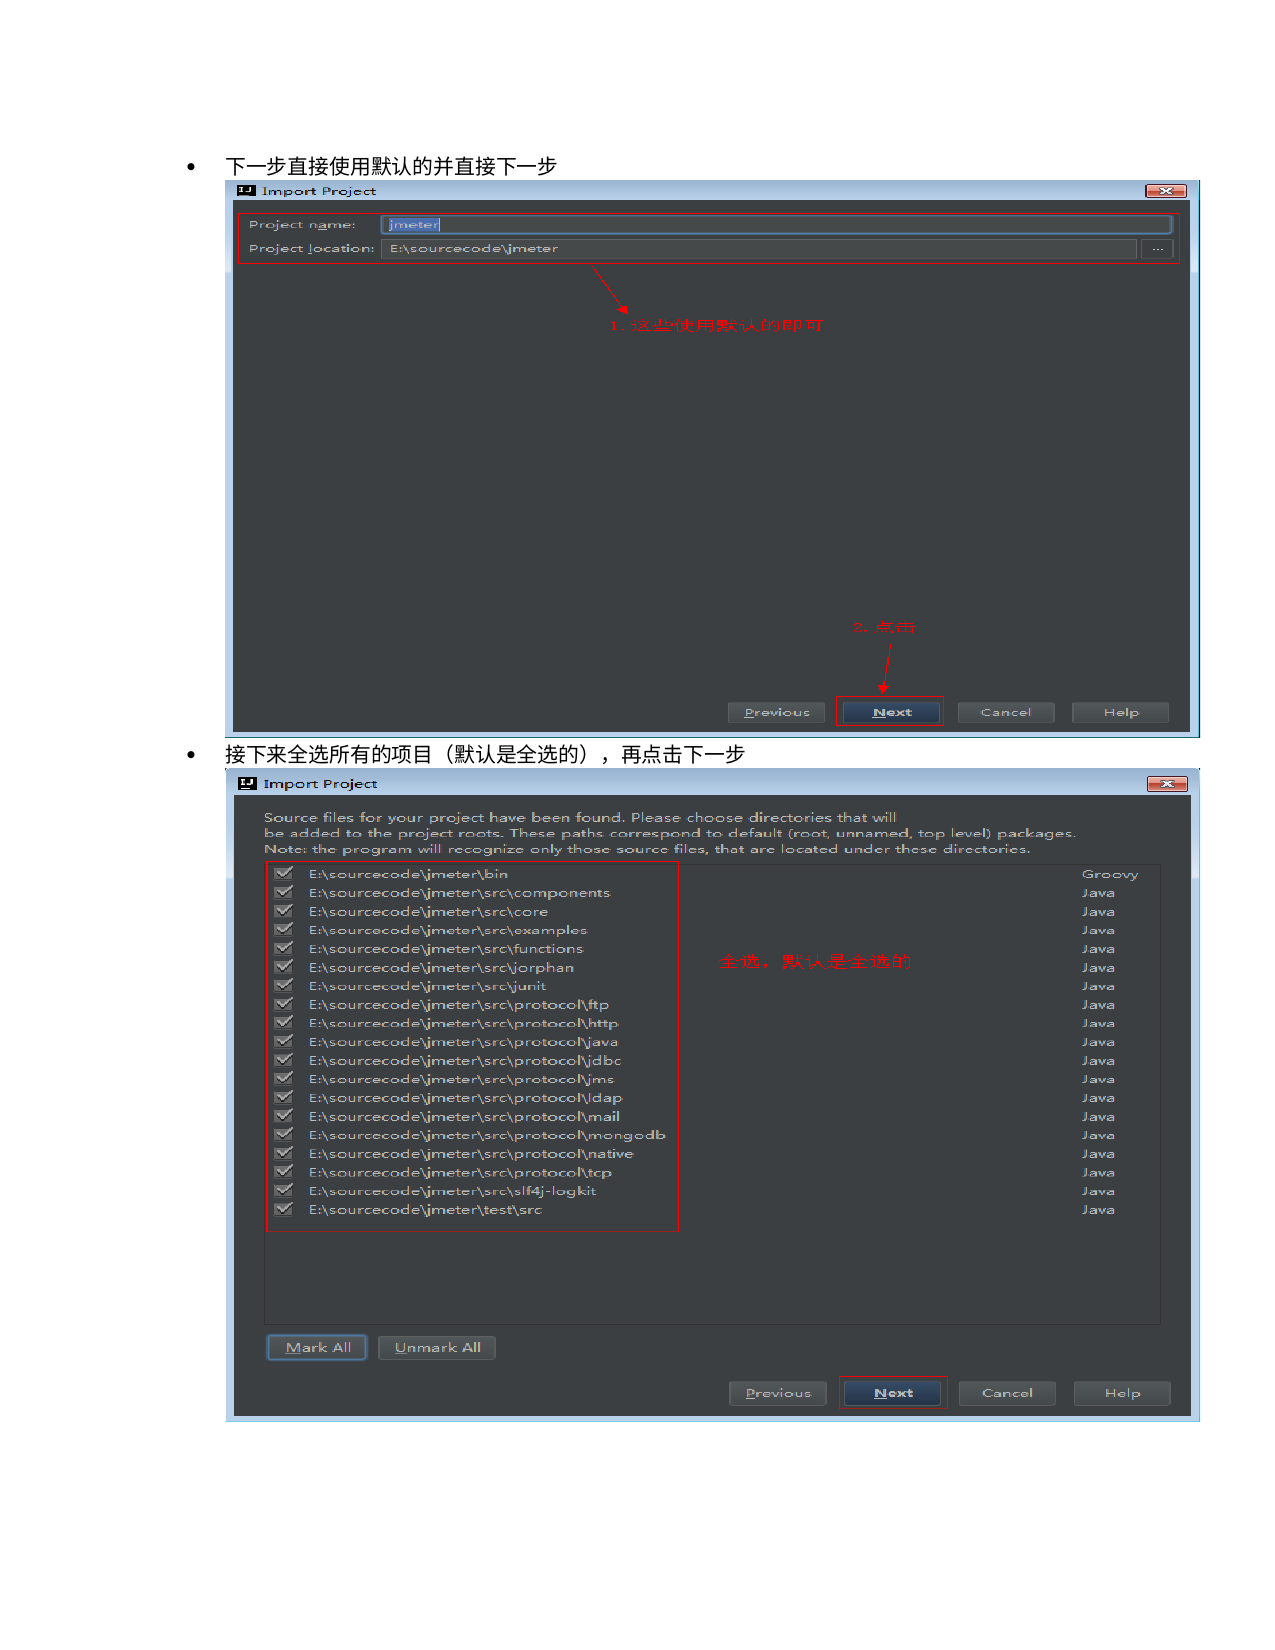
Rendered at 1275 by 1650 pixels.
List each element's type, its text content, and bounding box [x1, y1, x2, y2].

picture [225, 768, 1200, 1422]
picture [225, 180, 1200, 738]
